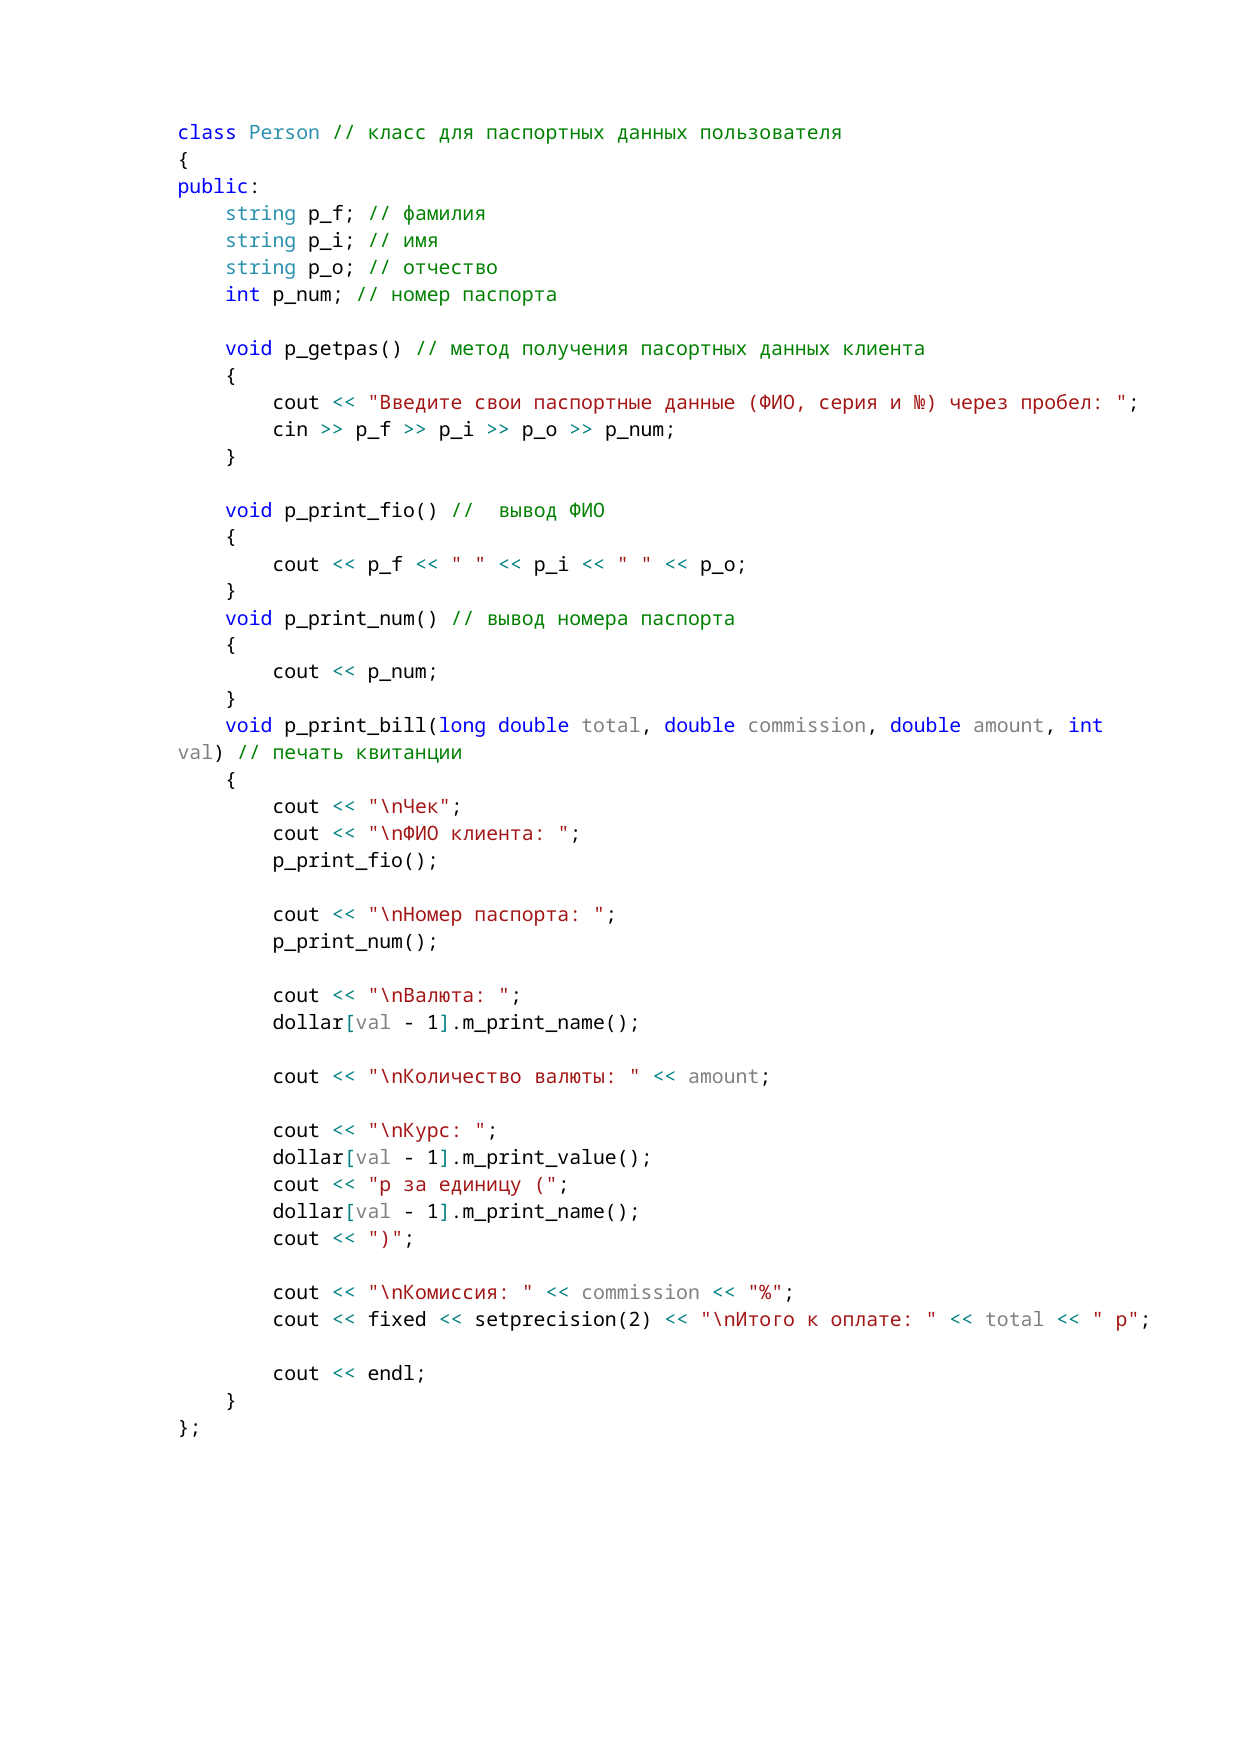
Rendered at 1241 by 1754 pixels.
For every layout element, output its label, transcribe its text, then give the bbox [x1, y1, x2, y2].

text p_print_num(); [177, 927, 1152, 954]
text cout << "\nКоличество валюты: " << amount; [177, 1062, 1152, 1089]
text dollar[val - 1].m_print_name(); [177, 1008, 1152, 1035]
text string p_o; // отчество [177, 253, 1152, 280]
text { [177, 523, 1152, 550]
text cout << "\nЧек"; [177, 793, 1152, 819]
text cout << "\nВалюта: "; [177, 981, 1152, 1008]
text cout << "\nНомер паспорта: "; [177, 901, 1152, 927]
text { [177, 766, 1152, 793]
text void p_getpas() // метод получения пасортных данных клиента [177, 334, 1152, 361]
text cout << "\nФИО клиента: "; [177, 819, 1152, 847]
text cout << "\nКурс: "; [177, 1116, 1152, 1143]
text void p_print_bill(long double total, double commission, double amount, int val) // печать квитанции [177, 712, 1152, 766]
text p_print_fio(); [177, 847, 1152, 873]
text dollar[val - 1].m_print_value(); [177, 1143, 1152, 1170]
text cout << p_num; [177, 658, 1152, 685]
text dollar[val - 1].m_print_name(); [177, 1197, 1152, 1224]
text string p_i; // имя [177, 226, 1152, 253]
text cout << "Введите свои паспортные данные (ФИО, серия и №) через пробел: "; [177, 388, 1152, 415]
text } [177, 442, 1152, 469]
text } [177, 685, 1152, 712]
text cout << p_f << " " << p_i << " " << p_o; [177, 550, 1152, 577]
text cout << "р за единицу ("; [177, 1170, 1152, 1197]
text cout << endl; [177, 1359, 1152, 1386]
text } [177, 1386, 1152, 1413]
text { [177, 361, 1152, 388]
text int p_num; // номер паспорта [177, 280, 1152, 307]
text public: [177, 172, 1152, 199]
text { [177, 631, 1152, 658]
text void p_print_num() // вывод номера паспорта [177, 604, 1152, 631]
text { [177, 145, 1152, 172]
text cout << ")"; [177, 1224, 1152, 1251]
text } [177, 577, 1152, 604]
text }; [177, 1413, 1152, 1440]
text cout << fixed << setprecision(2) << "\nИтого к оплате: " << total << " р"; [177, 1305, 1152, 1332]
text cin >> p_f >> p_i >> p_o >> p_num; [177, 415, 1152, 442]
text string p_f; // фамилия [177, 199, 1152, 226]
text void p_print_fio() // вывод ФИО [177, 496, 1152, 523]
text cout << "\nКомиссия: " << commission << "%"; [177, 1278, 1152, 1305]
text class Person // класс для паспортных данных пользователя [177, 118, 1152, 145]
